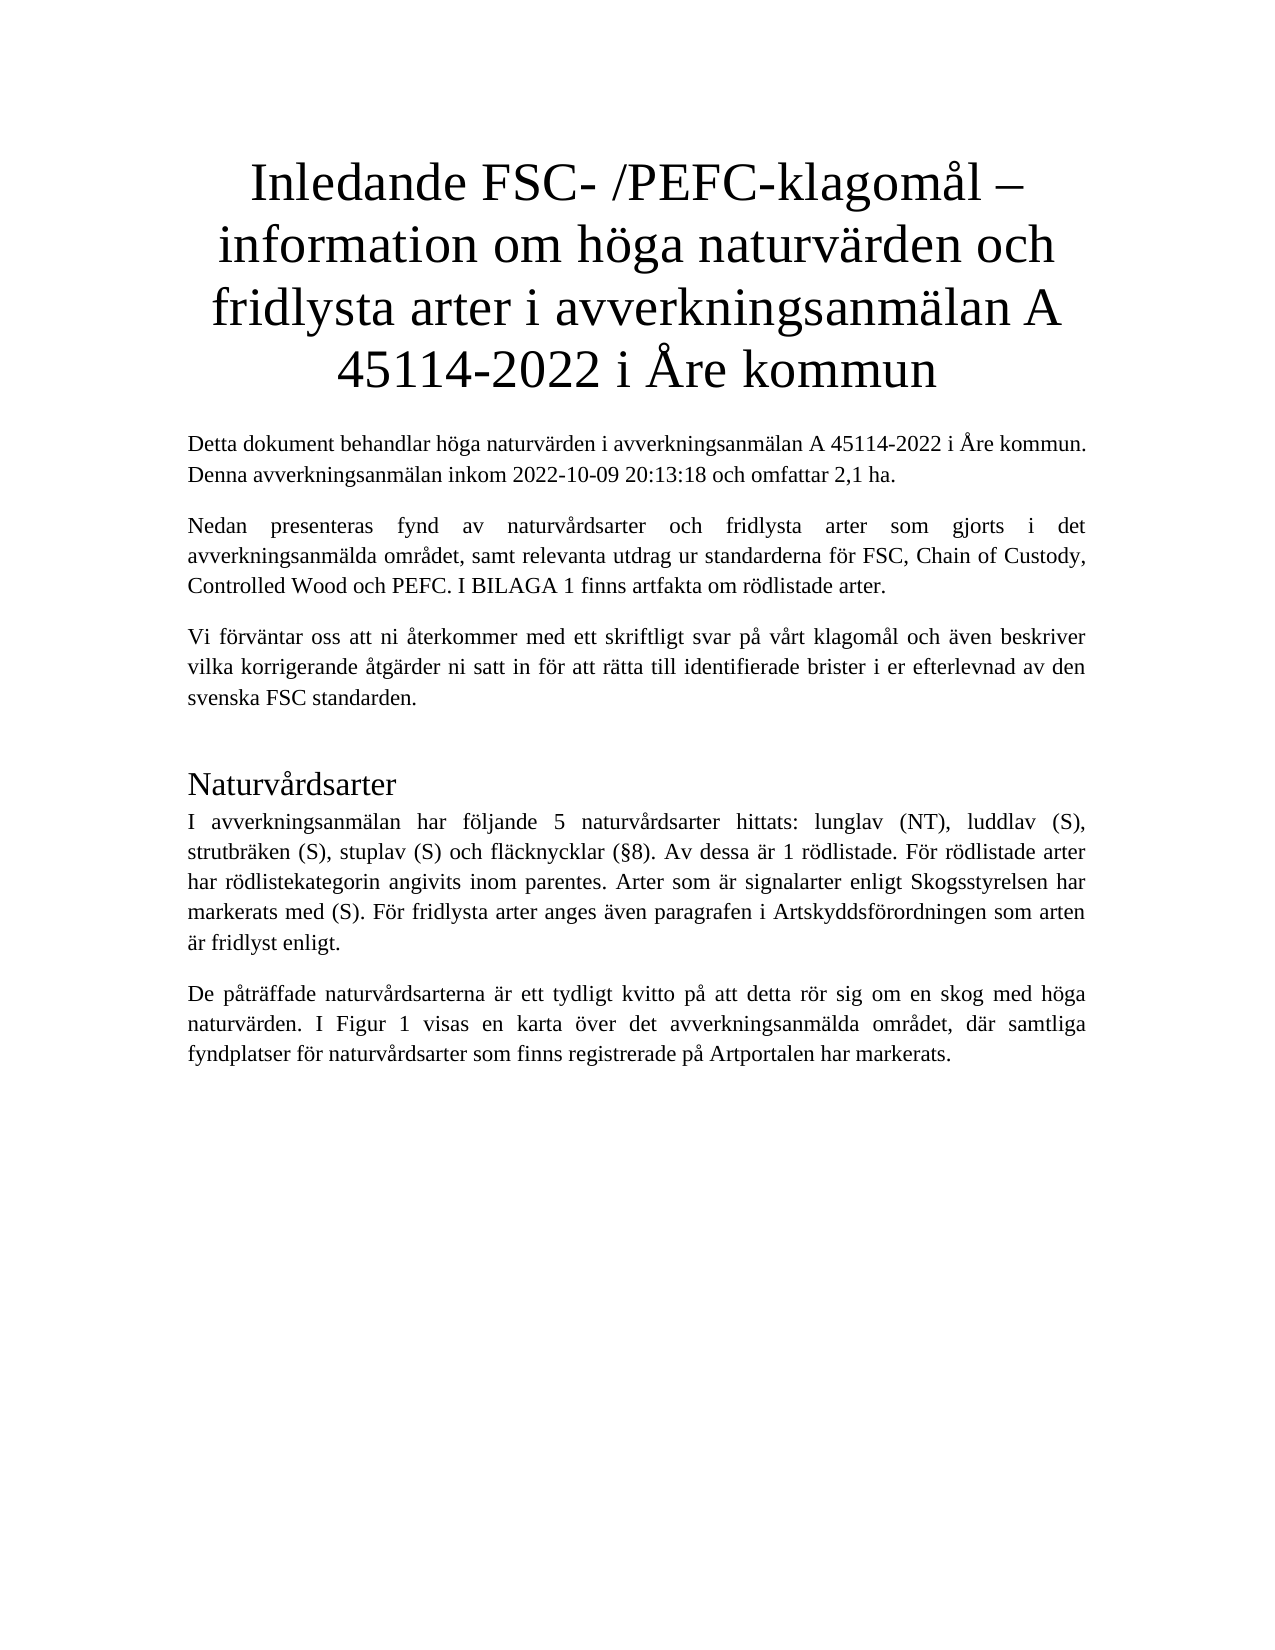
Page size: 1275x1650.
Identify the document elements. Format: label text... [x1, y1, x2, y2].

text Detta dokument behandlar höga naturvärden i avverkningsanmälan A 45114-2022 i Åre kommun. Denna avverkningsanmälan inkom 2022-10-09 20:13:18 och omfattar 2,1 ha. [187, 430, 1087, 487]
text Nedan presenteras fynd av naturvårdsarter och fridlysta arter som gjorts i det avverkningsanmälda området, samt relevanta utdrag ur standarderna för FSC, Chain of Custody, Controlled Wood och PEFC. I BILAGA 1 finns artfakta om rödlistade arter. [187, 512, 1087, 598]
subtitle Naturvårdsarter [187, 764, 1087, 802]
text Vi förväntar oss att ni återkommer med ett skriftligt svar på vårt klagomål och även beskriver vilka korrigerande åtgärder ni satt in för att rätta till identifierade brister i er efterlevnad av den svenska FSC standarden. [187, 623, 1087, 710]
text De påträffade naturvårdsarterna är ett tydligt kvitto på att detta rör sig om en skog med höga naturvärden. I Figur 1 visas en karta över det avverkningsanmälda området, där samtliga fyndplatser för naturvårdsarter som finns registrerade på Artportalen har markerats. [187, 980, 1087, 1066]
title Inledande FSC- /PEFC-klagomål – information om höga naturvärden och fridlysta arter i avverkningsanmälan A 45114-2022 i Åre kommun [187, 150, 1087, 399]
text I avverkningsanmälan har följande 5 naturvårdsarter hittats: lunglav (NT), luddlav (S), strutbräken (S), stuplav (S) och fläcknycklar (§8). Av dessa är 1 rödlistade. För rödlistade arter har rödlistekategorin angivits inom parentes. Arter som är signalarter enligt Skogsstyrelsen har markerats med (S). För fridlysta arter anges även paragrafen i Artskyddsförordningen som arten är fridlyst enligt. [187, 808, 1087, 955]
